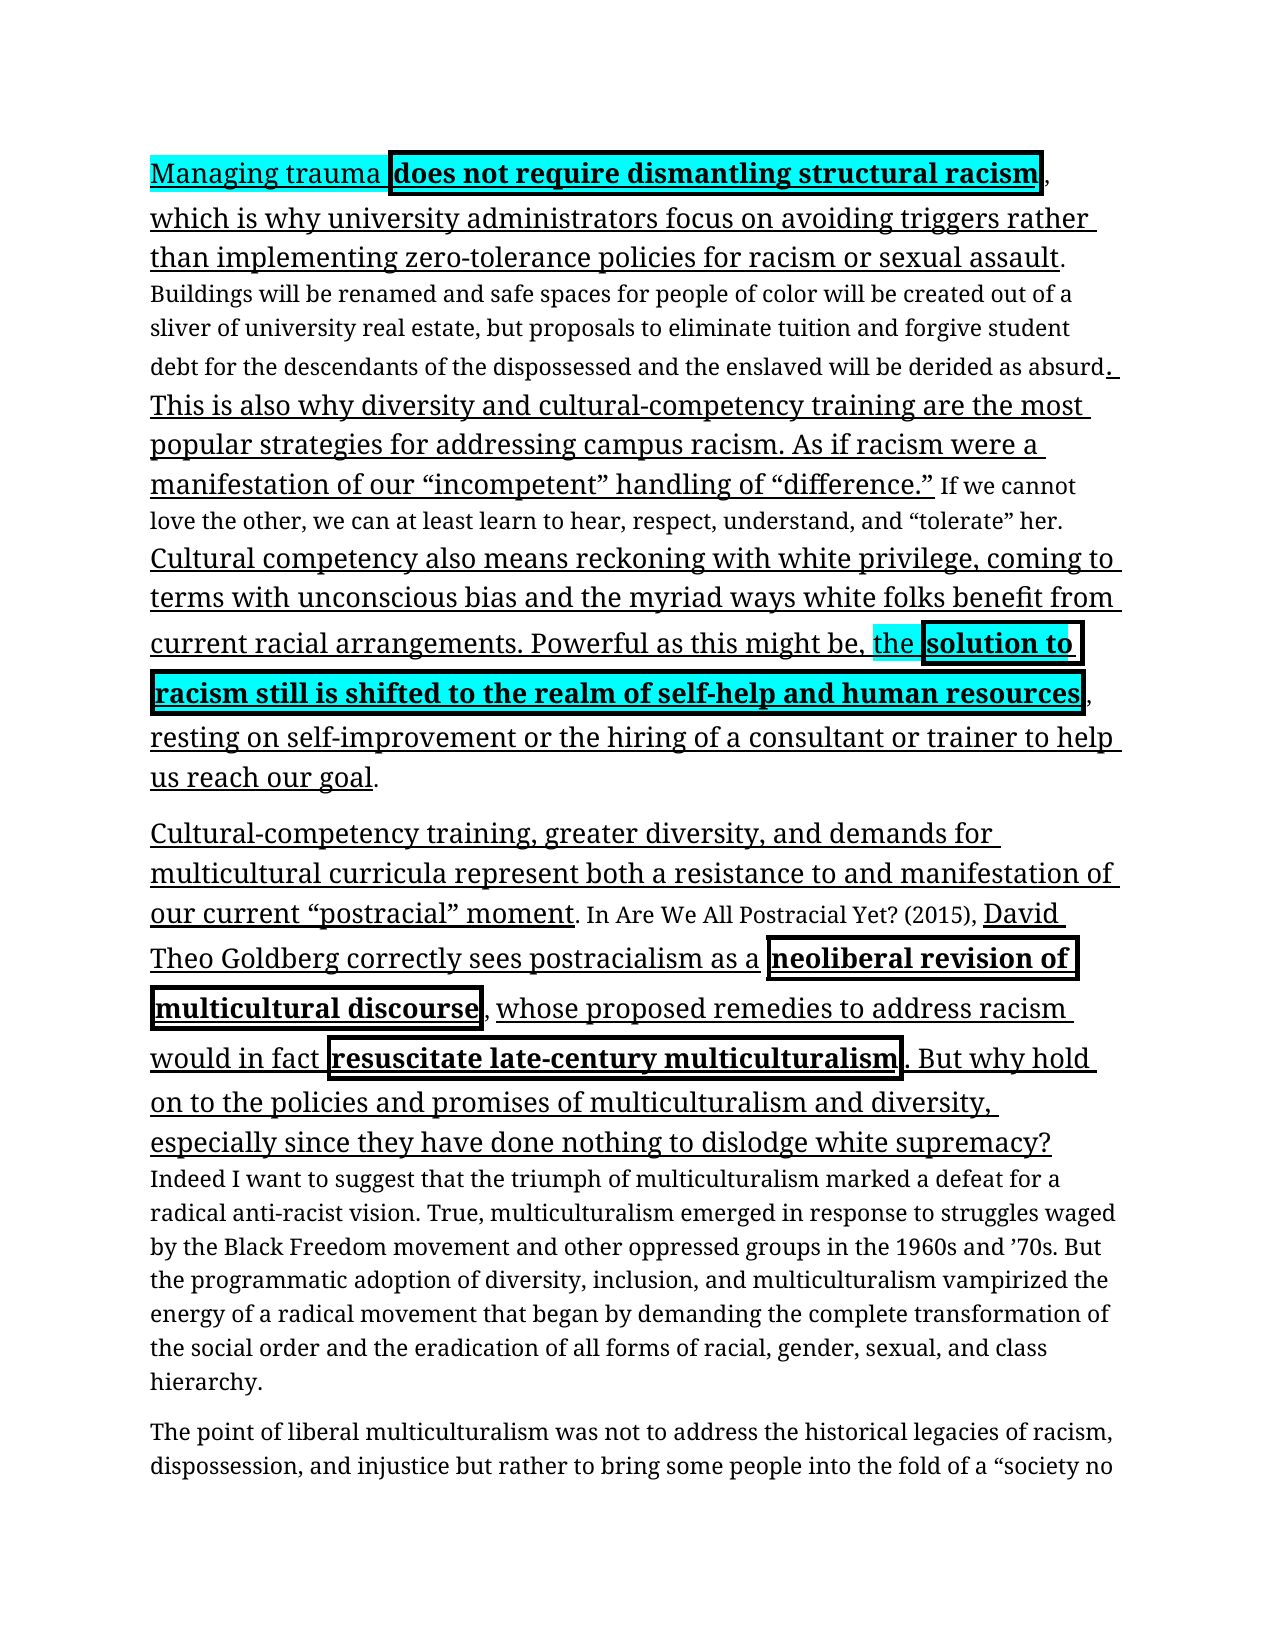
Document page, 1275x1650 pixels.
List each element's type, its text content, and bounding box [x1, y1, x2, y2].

text Cultural-competency training, greater diversity, and demands for multicultural curricula represent both a resistance to and manifestation of our current “postracial” moment. In Are We All Postracial Yet? (2015), David Theo Goldberg correctly sees postracialism as a neoliberal revision of multicultural discourse, whose proposed remedies to address racism would in fact resuscitate late-century multiculturalism. But why hold on to the policies and promises of multiculturalism and diversity, especially since they have done nothing to dislodge white supremacy? Indeed I want to suggest that the triumph of multiculturalism marked a defeat for a radical anti-racist vision. True, multiculturalism emerged in response to struggles waged by the Black Freedom movement and other oppressed groups in the 1960s and ’70s. But the programmatic adoption of diversity, inclusion, and multiculturalism vampirized the energy of a radical movement that began by demanding the complete transformation of the social order and the eradication of all forms of racial, gender, sexual, and class hierarchy. [150, 815, 1125, 1397]
text Managing trauma does not require dismantling structural racism, which is why university administrators focus on avoiding triggers rather than implementing zero-tolerance policies for racism or sexual assault. Buildings will be renamed and safe spaces for people of color will be created out of a sliver of university real estate, but proposals to eliminate tuition and forgive student debt for the descendants of the dispossessed and the enslaved will be derided as absurd. This is also why diversity and cultural-competency training are the most popular strategies for addressing campus racism. As if racism were a manifestation of our “incompetent” handling of “difference.” If we cannot love the other, we can at least learn to hear, respect, understand, and “tolerate” her. Cultural competency also means reckoning with white privilege, coming to terms with unconscious bias and the myriad ways white folks benefit from current racial arrangements. Powerful as this might be, the solution to racism still is shifted to the realm of self-help and human resources, resting on self-improvement or the hiring of a consultant or trainer to help us reach our goal. [150, 150, 1125, 795]
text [150, 1416, 1125, 1481]
